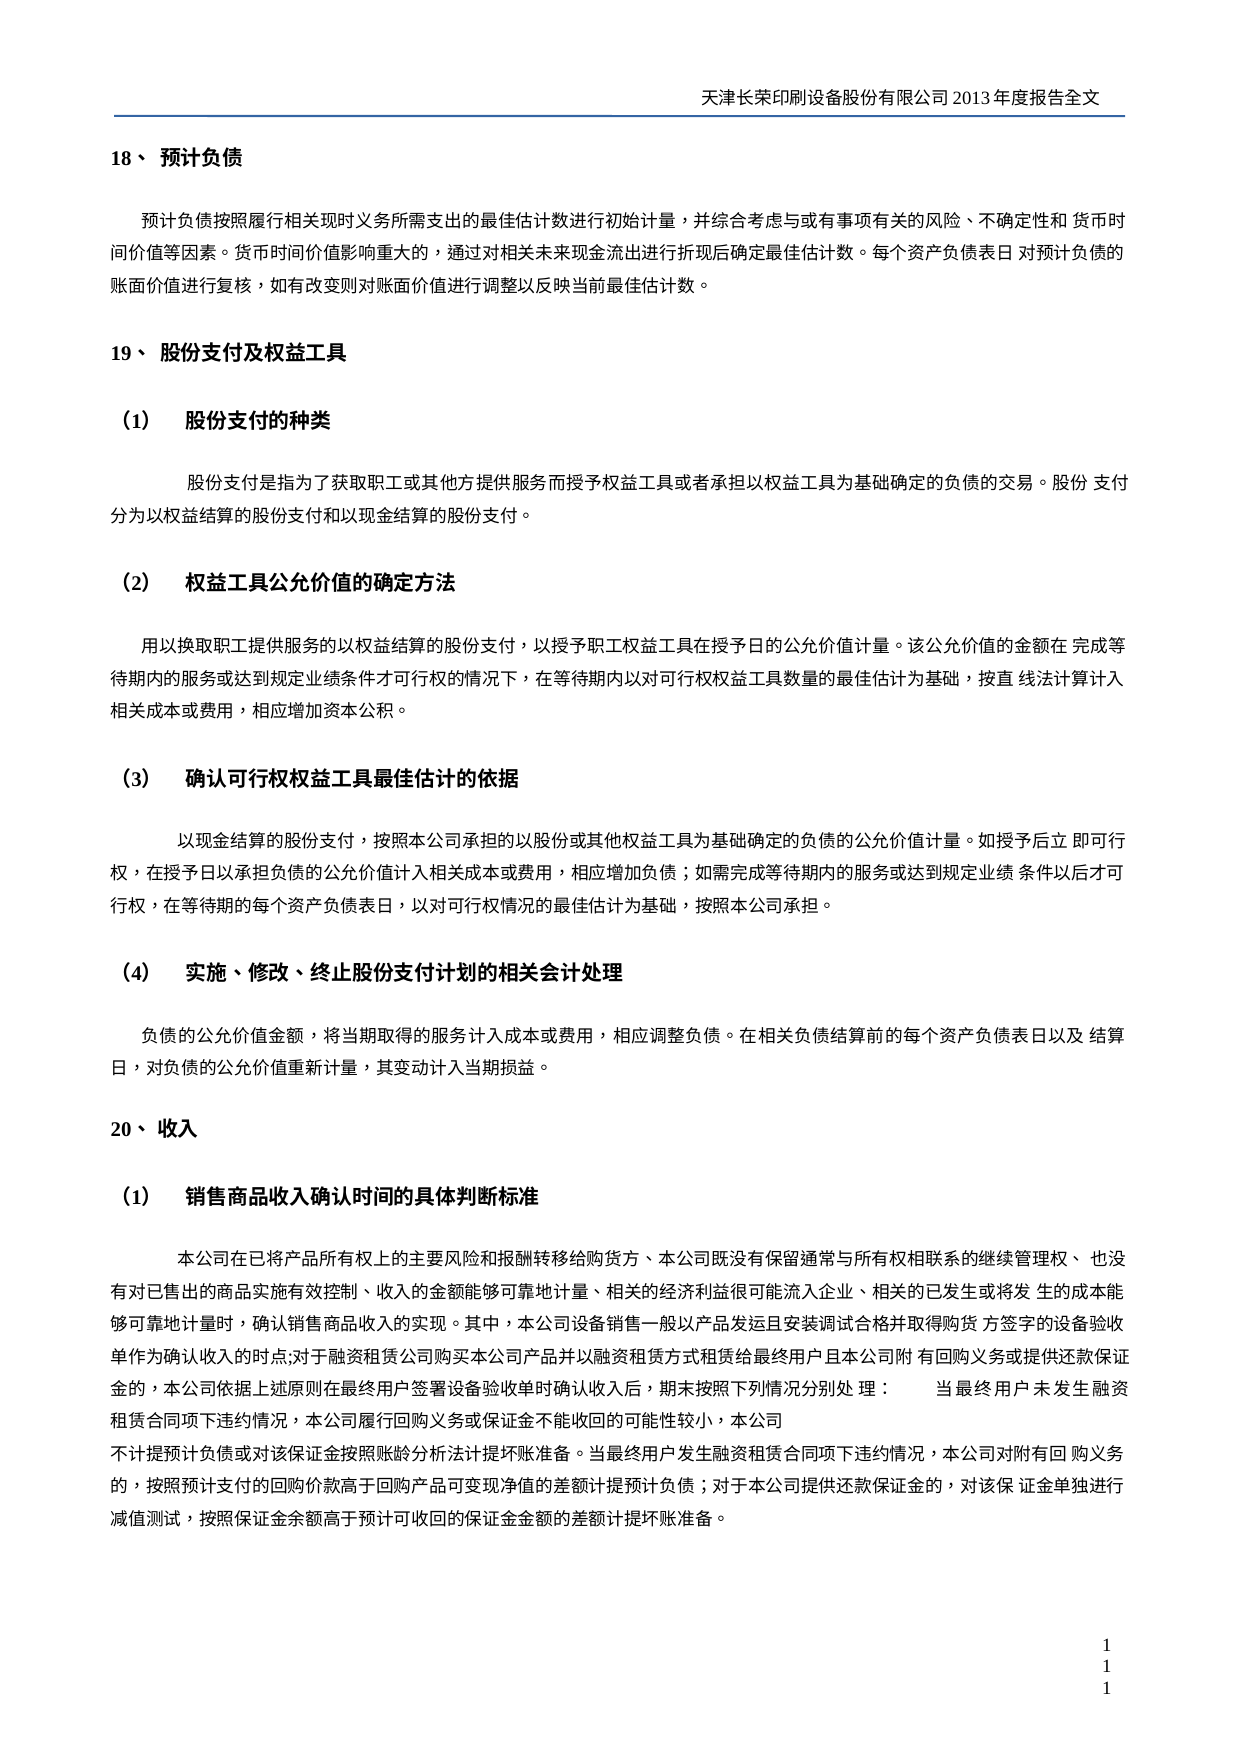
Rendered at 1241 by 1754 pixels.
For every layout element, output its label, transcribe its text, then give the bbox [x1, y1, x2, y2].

text 以现金结算的股份支付，按照本公司承担的以股份或其他权益工具为基础确定的负债的公允价值计量。如授予后立 即可行权，在授予日以承担负债的公允价值计入相关成本或费用，相应增加负债；如需完成等待期内的服务或达到规定业绩 条件以后才可行权，在等待期的每个资产负债表日，以对可行权情况的最佳估计为基础，按照本公司承担。 [110, 821, 1130, 919]
text （2） 权益工具公允价值的确定方法 [110, 568, 1130, 597]
text （4） 实施、修改、终止股份支付计划的相关会计处理 [110, 958, 1130, 987]
text 不计提预计负债或对该保证金按照账龄分析法计提坏账准备。当最终用户发生融资租赁合同项下违约情况，本公司对附有回 购义务的，按照预计支付的回购价款高于回购产品可变现净值的差额计提预计负债；对于本公司提供还款保证金的，对该保 证金单独进行减值测试，按照保证金余额高于预计可收回的保证金金额的差额计提坏账准备。 [110, 1434, 1130, 1532]
text 负债的公允价值金额，将当期取得的服务计入成本或费用，相应调整负债。在相关负债结算前的每个资产负债表日以及 结算日，对负债的公允价值重新计量，其变动计入当期损益。 [110, 1016, 1130, 1081]
text 本公司在已将产品所有权上的主要风险和报酬转移给购货方、本公司既没有保留通常与所有权相联系的继续管理权、 也没有对已售出的商品实施有效控制、收入的金额能够可靠地计量、相关的经济利益很可能流入企业、相关的已发生或将发 生的成本能够可靠地计量时，确认销售商品收入的实现。其中，本公司设备销售一般以产品发运且安装调试合格并取得购货 方签字的设备验收单作为确认收入的时点;对于融资租赁公司购买本公司产品并以融资租赁方式租赁给最终用户且本公司附 有回购义务或提供还款保证金的，本公司依据上述原则在最终用户签署设备验收单时确认收入后，期末按照下列情况分别处 理： 当最终用户未发生融资租赁合同项下违约情况，本公司履行回购义务或保证金不能收回的可能性较小，本公司 [110, 1240, 1130, 1434]
text 预计负债按照履行相关现时义务所需支出的最佳估计数进行初始计量，并综合考虑与或有事项有关的风险、不确定性和 货币时间价值等因素。货币时间价值影响重大的，通过对相关未来现金流出进行折现后确定最佳估计数。每个资产负债表日 对预计负债的账面价值进行复核，如有改变则对账面价值进行调整以反映当前最佳估计数。 [110, 201, 1130, 299]
text 20、 收入 [110, 1114, 1130, 1143]
text 股份支付是指为了获取职工或其他方提供服务而授予权益工具或者承担以权益工具为基础确定的负债的交易。股份 支付分为以权益结算的股份支付和以现金结算的股份支付。 [110, 464, 1130, 529]
text （3） 确认可行权权益工具最佳估计的依据 [110, 764, 1130, 792]
text （1） 股份支付的种类 [110, 406, 1130, 435]
text （1） 销售商品收入确认时间的具体判断标准 [110, 1182, 1130, 1211]
text 19、 股份支付及权益工具 [110, 338, 1130, 367]
text 18、 预计负债 [110, 143, 1130, 172]
text 用以换取职工提供服务的以权益结算的股份支付，以授予职工权益工具在授予日的公允价值计量。该公允价值的金额在 完成等待期内的服务或达到规定业绩条件才可行权的情况下，在等待期内以对可行权权益工具数量的最佳估计为基础，按直 线法计算计入相关成本或费用，相应增加资本公积。 [110, 626, 1130, 724]
